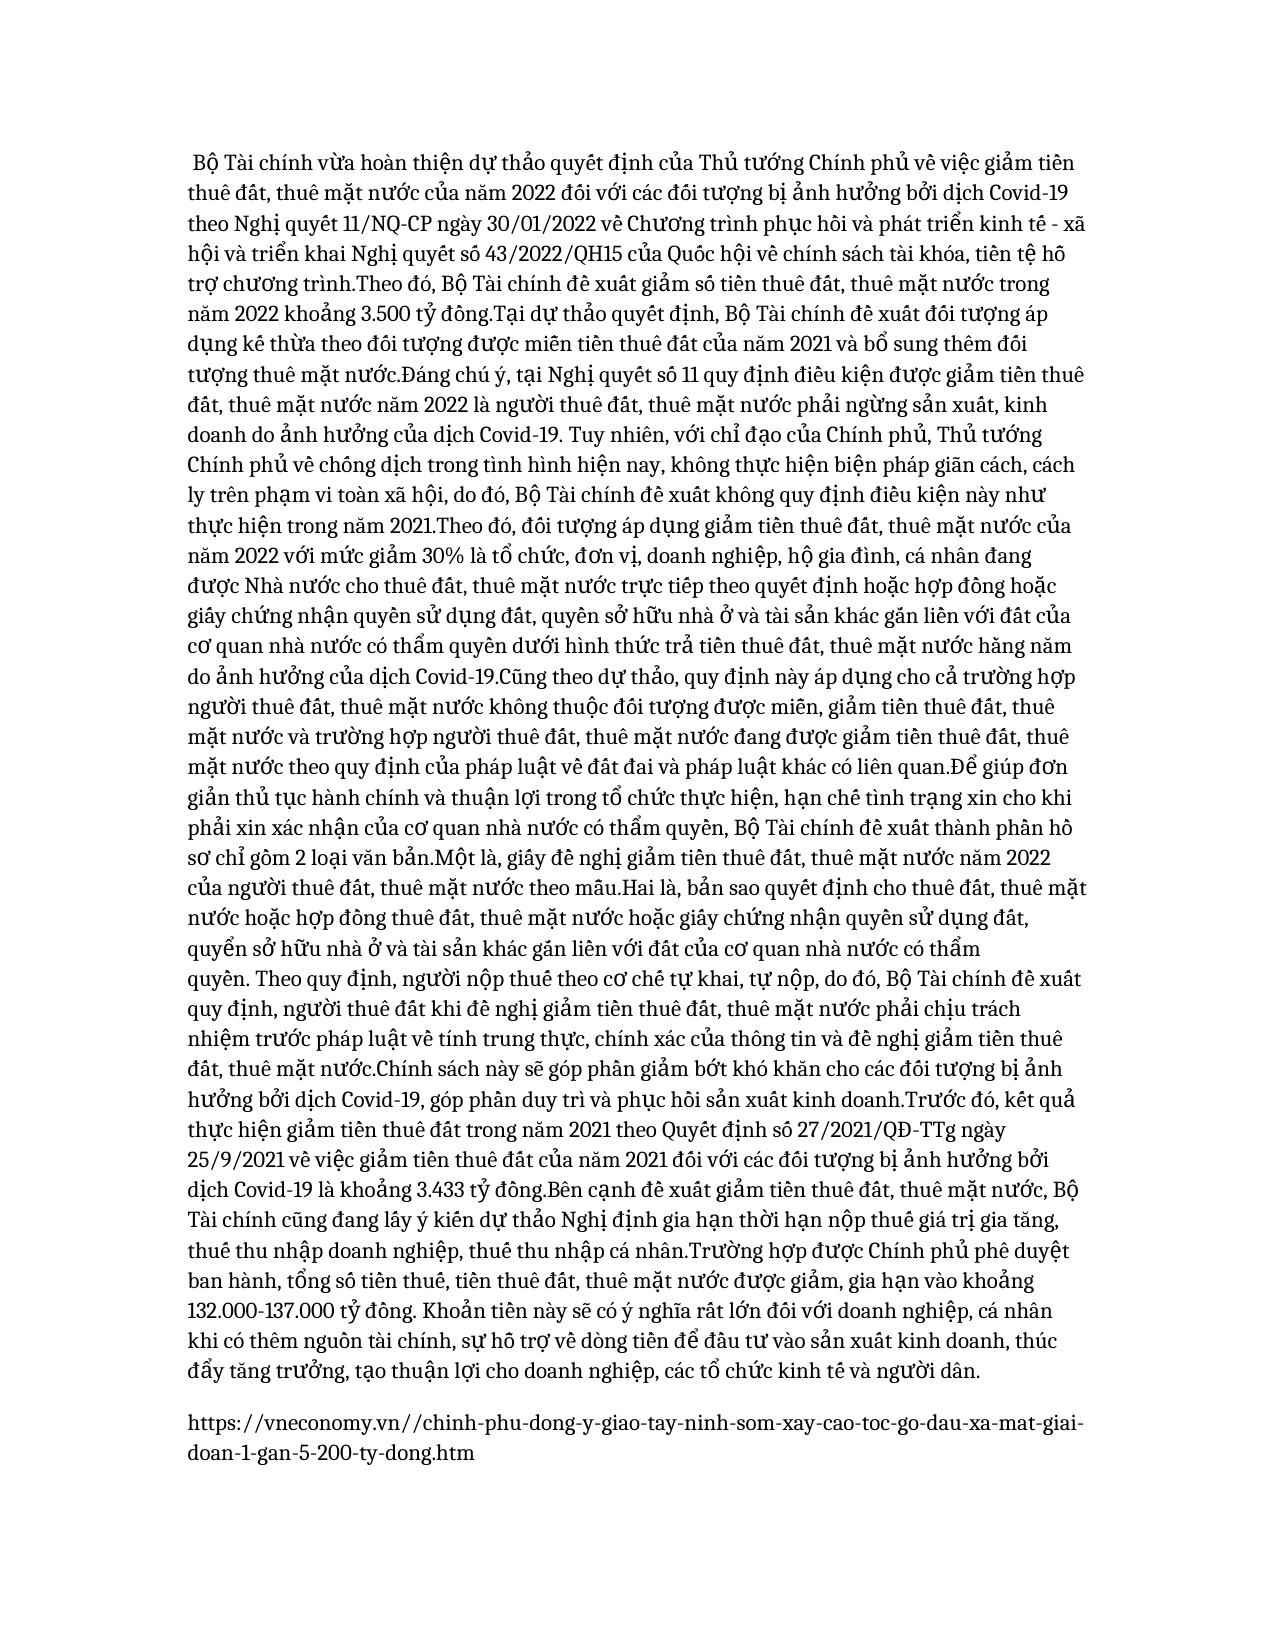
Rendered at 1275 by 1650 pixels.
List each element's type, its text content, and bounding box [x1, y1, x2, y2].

text Bộ Tài chính vừa hoàn thiện dự thảo quyết định của Thủ tướng Chính phủ về việc giảm tiền thuê đất, thuê mặt nước của năm 2022 đối với các đối tượng bị ảnh hưởng bởi dịch Covid-19 theo Nghị quyết 11/NQ-CP ngày 30/01/2022 về Chương trình phục hồi và phát triển kinh tế - xã hội và triển khai Nghị quyết số 43/2022/QH15 của Quốc hội về chính sách tài khóa, tiền tệ hỗ trợ chương trình.Theo đó, Bộ Tài chính đề xuất giảm số tiền thuê đất, thuê mặt nước trong năm 2022 khoảng 3.500 tỷ đồng.Tại dự thảo quyết định, Bộ Tài chính đề xuất đối tượng áp dụng kế thừa theo đối tượng được miễn tiền thuê đất của năm 2021 và bổ sung thêm đối tượng thuê mặt nước.Đáng chú ý, tại Nghị quyết số 11 quy định điều kiện được giảm tiền thuê đất, thuê mặt nước năm 2022 là người thuê đất, thuê mặt nước phải ngừng sản xuất, kinh doanh do ảnh hưởng của dịch Covid-19. Tuy nhiên, với chỉ đạo của Chính phủ, Thủ tướng Chính phủ về chống dịch trong tình hình hiện nay, không thực hiện biện pháp giãn cách, cách ly trên phạm vi toàn xã hội, do đó, Bộ Tài chính đề xuất không quy định điều kiện này như thực hiện trong năm 2021.Theo đó, đối tượng áp dụng giảm tiền thuê đất, thuê mặt nước của năm 2022 với mức giảm 30% là tổ chức, đơn vị, doanh nghiệp, hộ gia đình, cá nhân đang được Nhà nước cho thuê đất, thuê mặt nước trực tiếp theo quyết định hoặc hợp đồng hoặc giấy chứng nhận quyền sử dụng đất, quyền sở hữu nhà ở và tài sản khác gắn liền với đất của cơ quan nhà nước có thẩm quyền dưới hình thức trả tiền thuê đất, thuê mặt nước hằng năm do ảnh hưởng của dịch Covid-19.Cũng theo dự thảo, quy định này áp dụng cho cả trường hợp người thuê đất, thuê mặt nước không thuộc đối tượng được miễn, giảm tiền thuê đất, thuê mặt nước và trường hợp người thuê đất, thuê mặt nước đang được giảm tiền thuê đất, thuê mặt nước theo quy định của pháp luật về đất đai và pháp luật khác có liên quan.Để giúp đơn giản thủ tục hành chính và thuận lợi trong tổ chức thực hiện, hạn chế tình trạng xin cho khi phải xin xác nhận của cơ quan nhà nước có thẩm quyền, Bộ Tài chính đề xuất thành phần hồ sơ chỉ gồm 2 loại văn bản.Một là, giấy đề nghị giảm tiền thuê đất, thuê mặt nước năm 2022 của người thuê đất, thuê mặt nước theo mẫu.Hai là, bản sao quyết định cho thuê đất, thuê mặt nước hoặc hợp đồng thuê đất, thuê mặt nước hoặc giấy chứng nhận quyền sử dụng đất, quyển sở hữu nhà ở và tài sản khác gắn liền với đất của cơ quan nhà nước có thẩm quyền. Theo quy định, người nộp thuế theo cơ chế tự khai, tự nộp, do đó, Bộ Tài chính đề xuất quy định, người thuê đất khi đề nghị giảm tiền thuê đất, thuê mặt nước phải chịu trách nhiệm trước pháp luật về tính trung thực, chính xác của thông tin và đề nghị giảm tiền thuê đất, thuê mặt nước.Chính sách này sẽ góp phần giảm bớt khó khăn cho các đối tượng bị ảnh hưởng bởi dịch Covid-19, góp phần duy trì và phục hồi sản xuất kinh doanh.Trước đó, kết quả thực hiện giảm tiền thuê đất trong năm 2021 theo Quyết định số 27/2021/QĐ-TTg ngày 25/9/2021 về việc giảm tiền thuê đất của năm 2021 đối với các đối tượng bị ảnh hưởng bởi dịch Covid-19 là khoảng 3.433 tỷ đồng.Bên cạnh đề xuất giảm tiền thuê đất, thuê mặt nước, Bộ Tài chính cũng đang lấy ý kiến dự thảo Nghị định gia hạn thời hạn nộp thuế giá trị gia tăng, thuế thu nhập doanh nghiệp, thuế thu nhập cá nhân.Trường hợp được Chính phủ phê duyệt ban hành, tổng số tiền thuế, tiền thuê đất, thuê mặt nước được giảm, gia hạn vào khoảng 132.000-137.000 tỷ đồng. Khoản tiền này sẽ có ý nghĩa rất lớn đối với doanh nghiệp, cá nhân khi có thêm nguồn tài chính, sự hỗ trợ về dòng tiền để đầu tư vào sản xuất kinh doanh, thúc đẩy tăng trưởng, tạo thuận lợi cho doanh nghiệp, các tổ chức kinh tế và người dân. [187, 150, 1087, 1385]
text https://vneconomy.vn//chinh-phu-dong-y-giao-tay-ninh-som-xay-cao-toc-go-dau-xa-mat-giai-doan-1-gan-5-200-ty-dong.htm [187, 1409, 1087, 1466]
